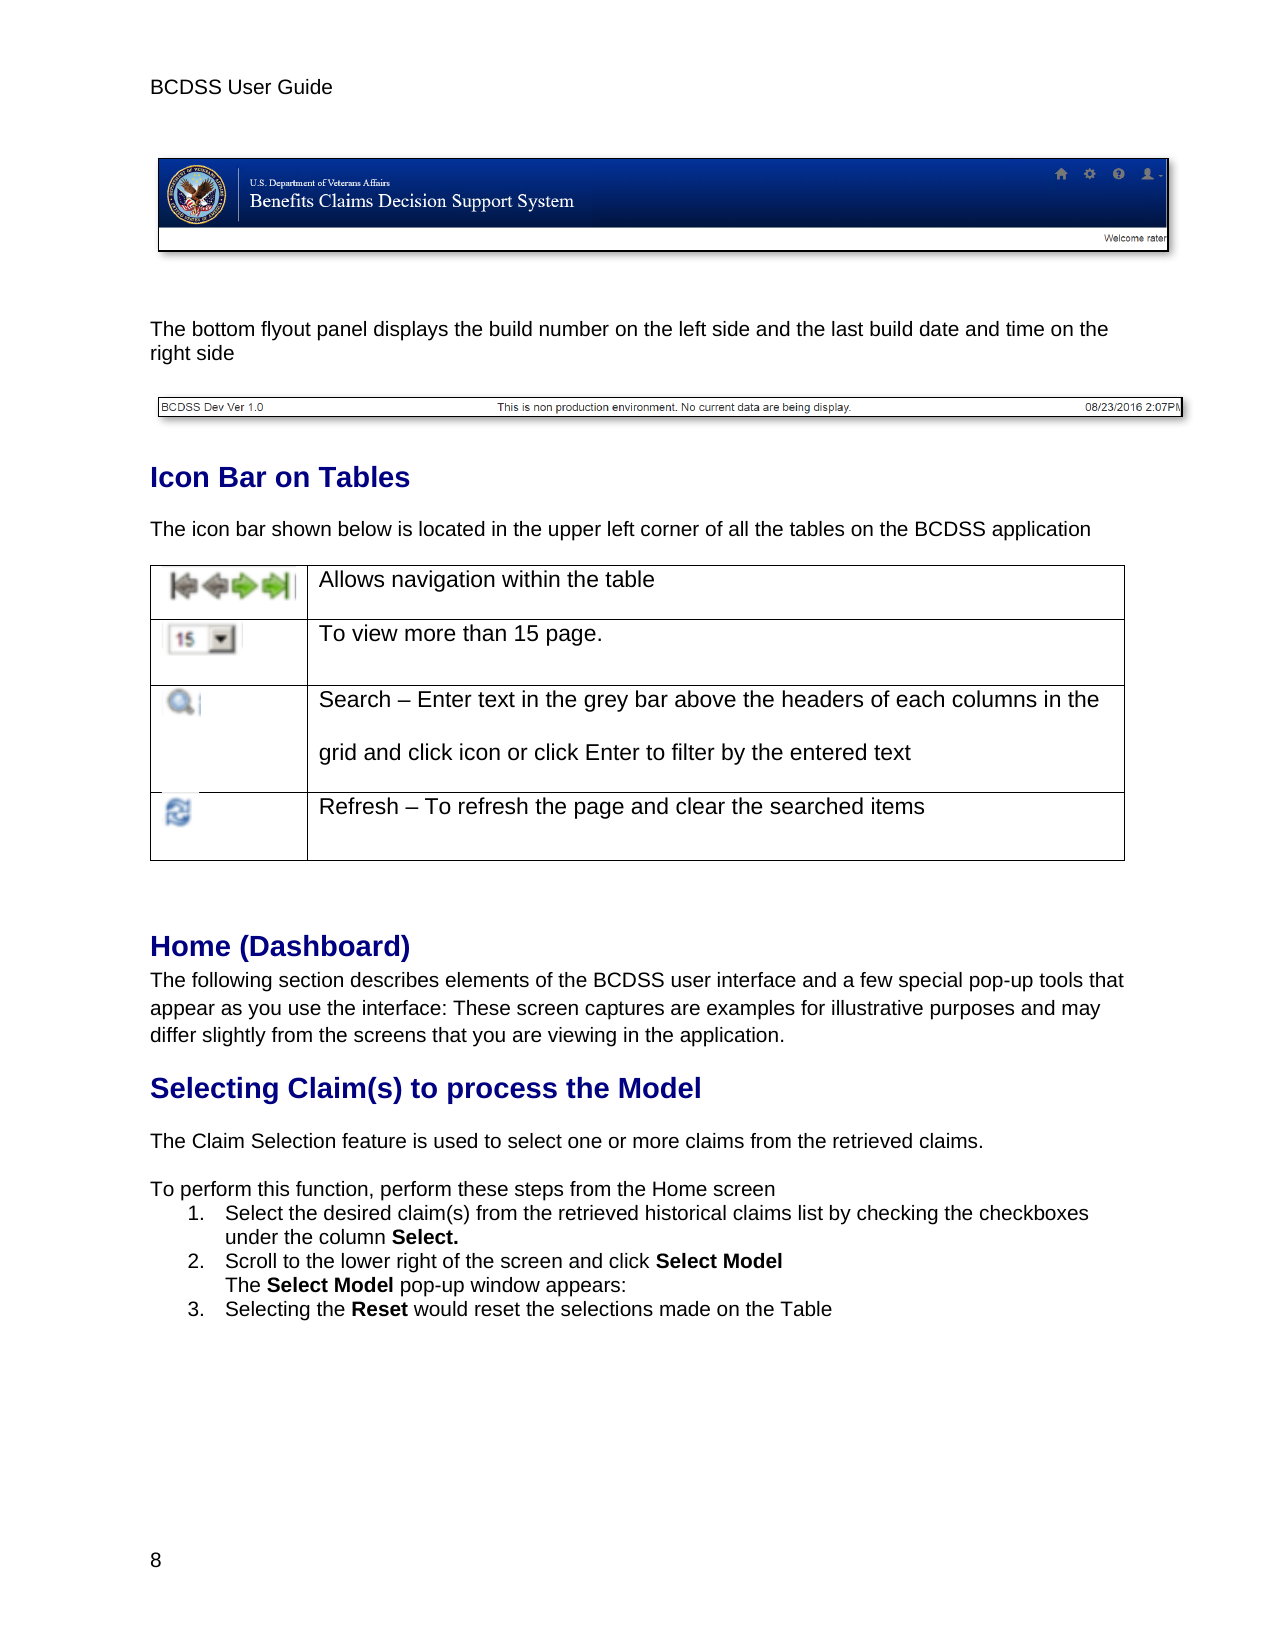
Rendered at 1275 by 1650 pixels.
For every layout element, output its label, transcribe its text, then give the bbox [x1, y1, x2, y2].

table_header [151, 566, 307, 619]
list Scroll to the lower right of the screen and click Select Model [187, 1248, 1125, 1272]
text Icon Bar on Tables [150, 460, 1125, 493]
text The icon bar shown below is located in the upper left corner of all the tables on the BCDSS application [150, 517, 1125, 541]
table_cell [151, 686, 307, 792]
picture [161, 686, 201, 724]
text The bottom flyout panel displays the build number on the left side and the last build date and time on the right side [150, 317, 1125, 365]
subtitle Home (Dashboard) [150, 929, 1125, 963]
table_cell To view more than 15 page. [308, 620, 1124, 685]
picture [159, 159, 1167, 250]
table_cell Search – Enter text in the grey bar above the headers of each columns in the grid and click icon or click Enter to filter by the entered text [308, 686, 1124, 792]
text To perform this function, perform these steps from the Home screen [150, 1177, 1125, 1201]
picture [161, 620, 243, 659]
list The Select Model pop-up window appears: [225, 1272, 1125, 1296]
picture [161, 566, 297, 604]
table_cell [151, 793, 307, 859]
text Selecting Claim(s) to process the Model [150, 1071, 1125, 1105]
list Select the desired claim(s) from the retrieved historical claims list by checking the checkboxes under the column Select. [187, 1201, 1125, 1248]
table_header Allows navigation within the table [308, 566, 1124, 619]
text The following section describes elements of the BCDSS user interface and a few special pop-up tools that appear as you use the interface: These screen captures are examples for illustrative purposes and may differ slightly from the screens that you are viewing in the application. [150, 968, 1125, 1047]
picture [161, 792, 200, 834]
table_cell [151, 620, 307, 685]
list Selecting the Reset would reset the selections made on the Table [187, 1296, 1125, 1320]
text The Claim Selection feature is used to select one or more claims from the retrieved claims. [150, 1129, 1125, 1153]
table_cell Refresh – To refresh the page and clear the searched items [308, 793, 1124, 859]
picture [159, 398, 1181, 416]
